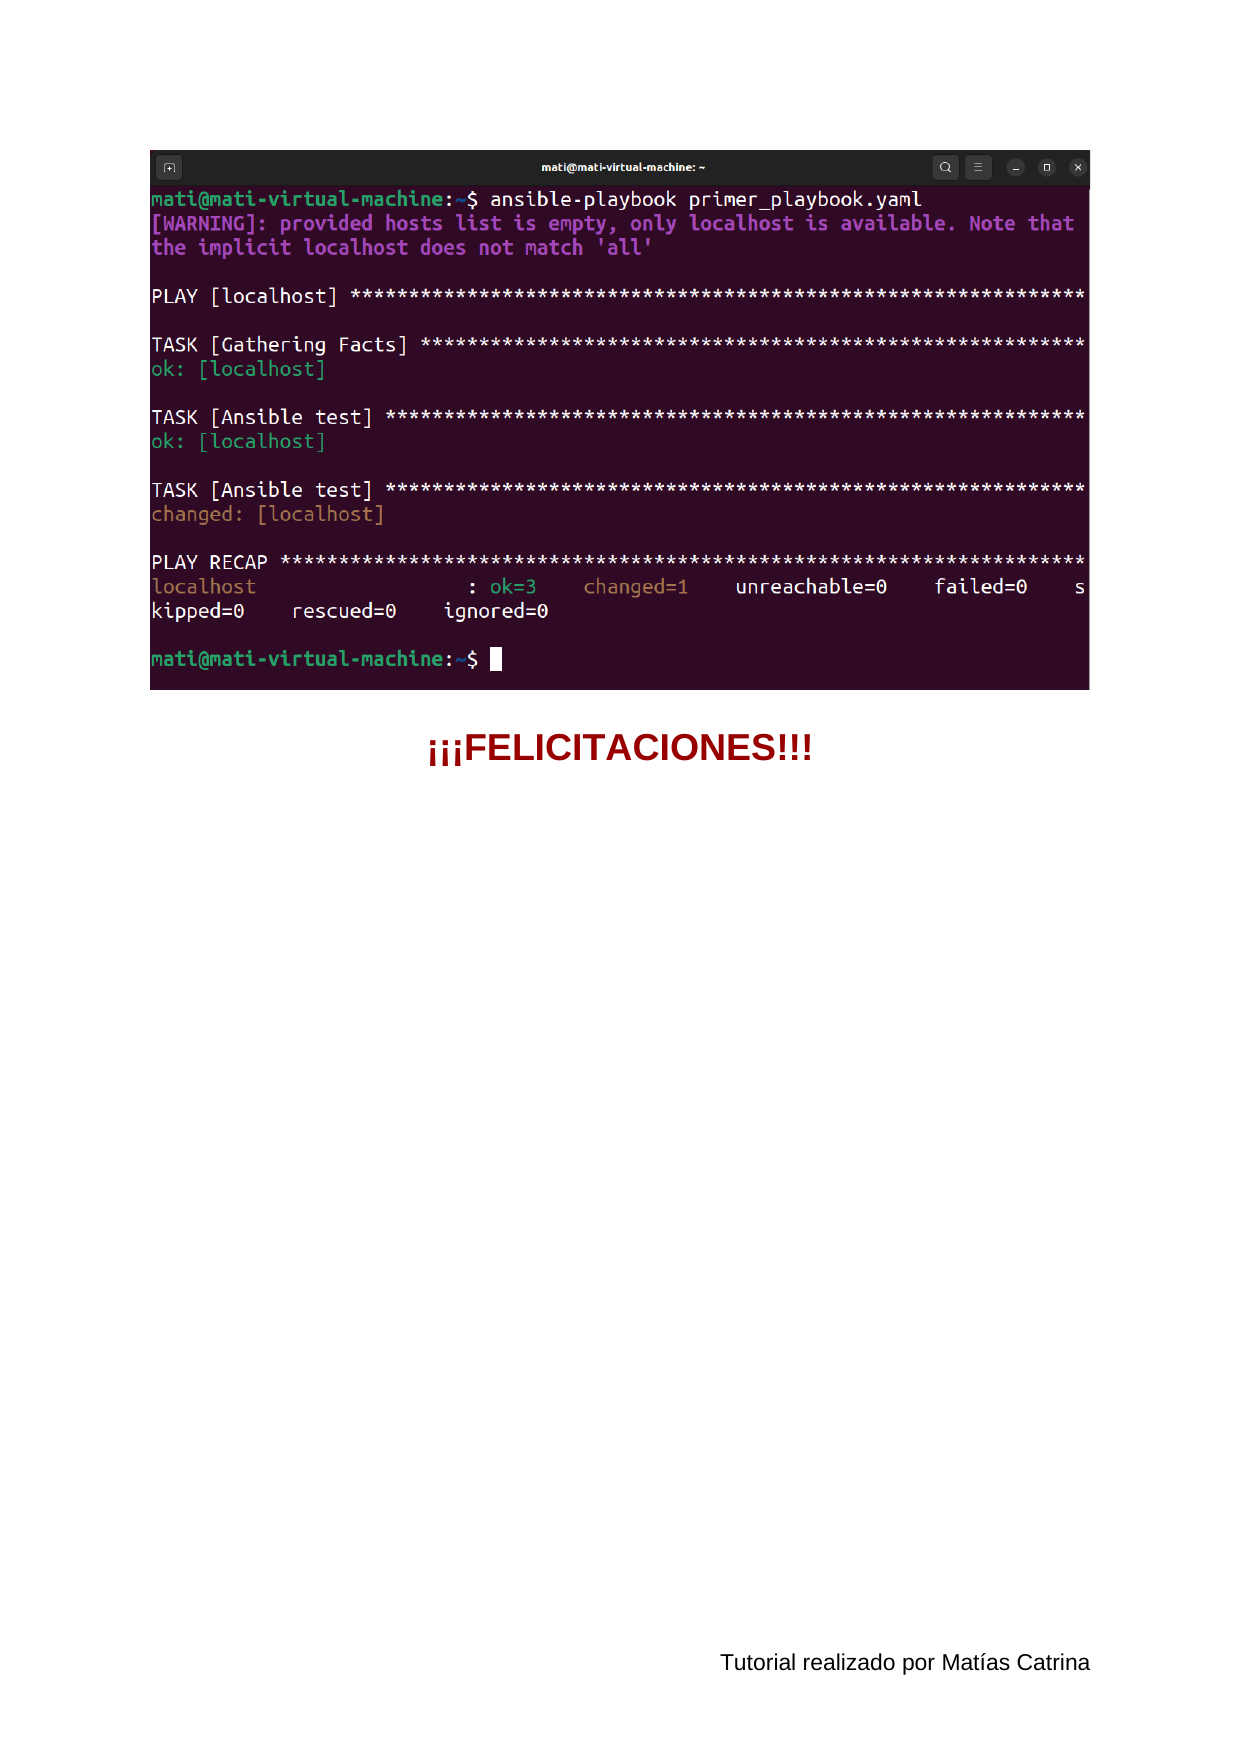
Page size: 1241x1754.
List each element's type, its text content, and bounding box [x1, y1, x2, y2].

picture [150, 150, 1091, 690]
text ¡¡¡FELICITACIONES!!! [150, 725, 1090, 768]
